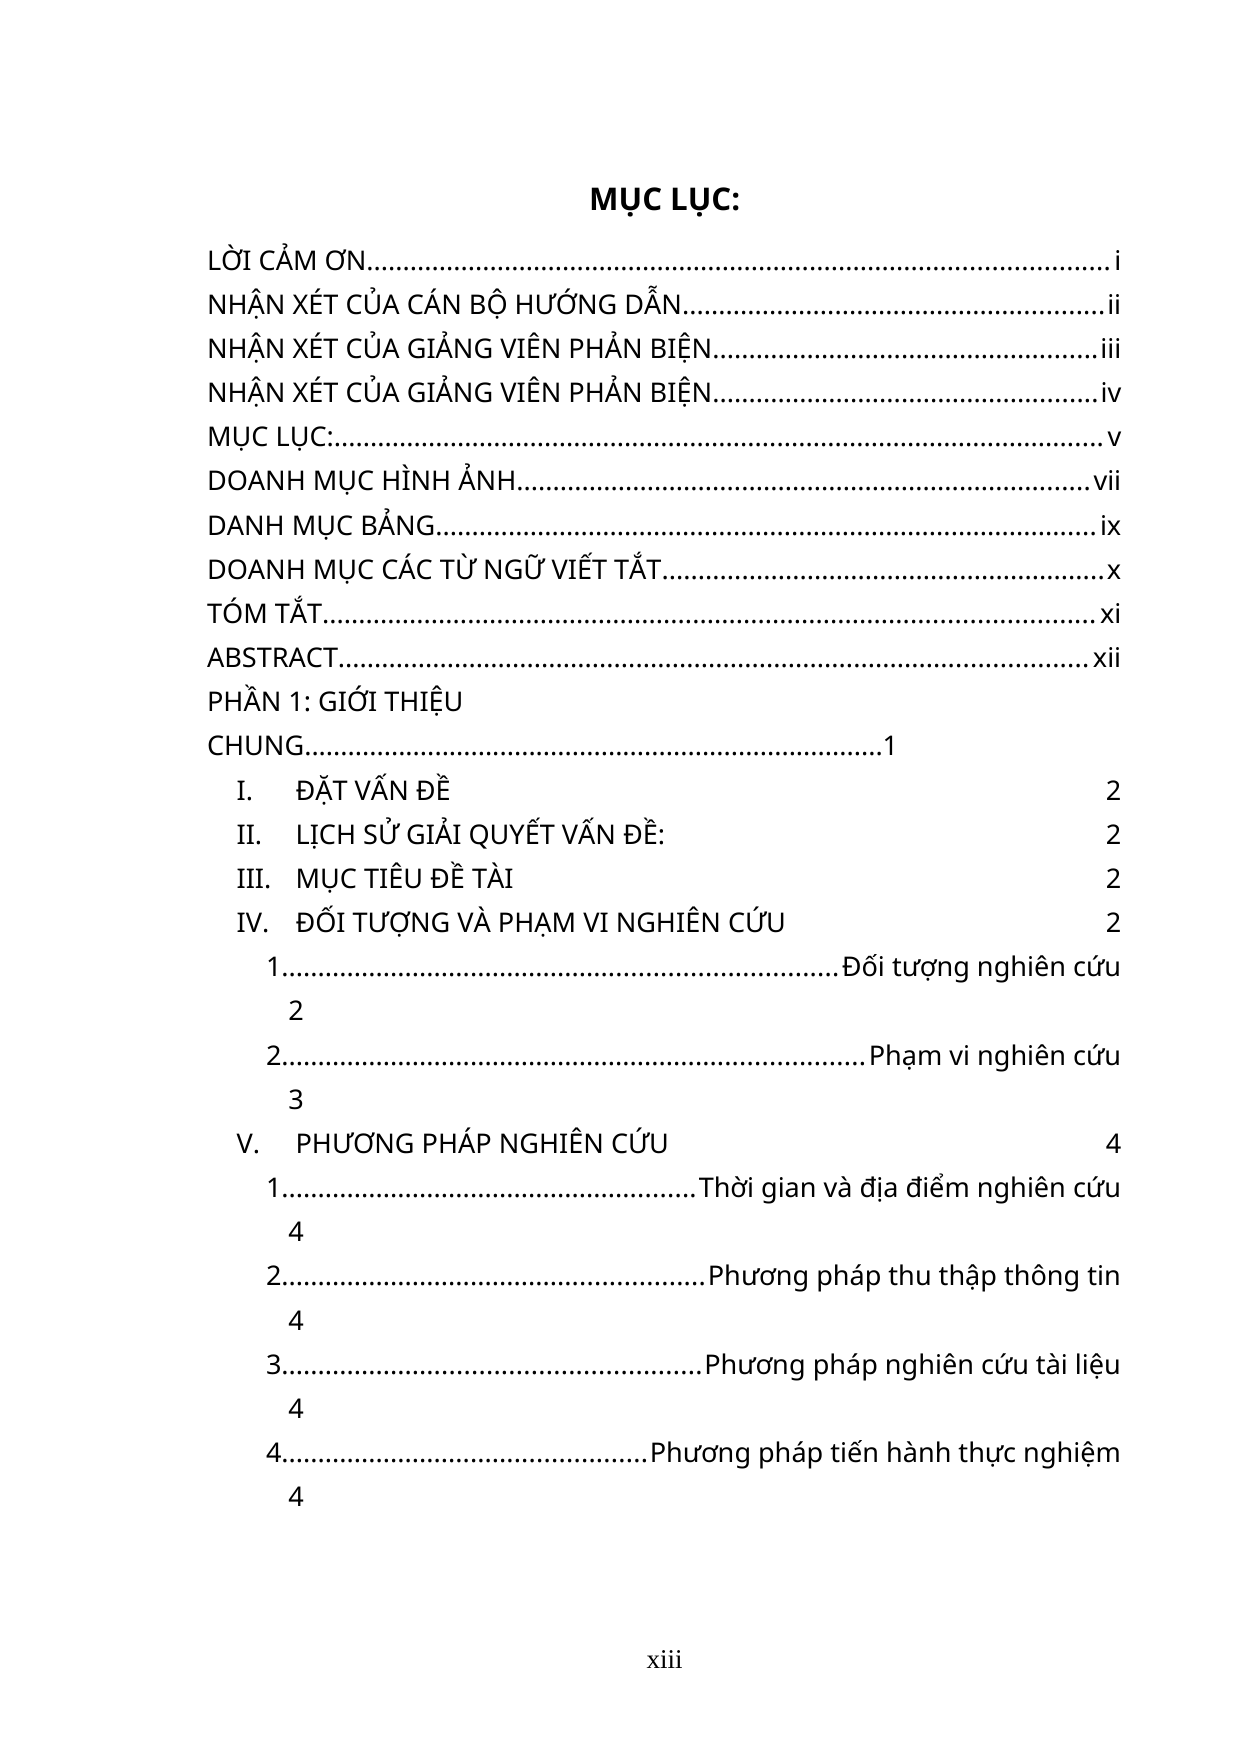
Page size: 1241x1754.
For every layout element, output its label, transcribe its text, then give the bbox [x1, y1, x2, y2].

text MỤC LỤC: [207, 177, 1122, 220]
